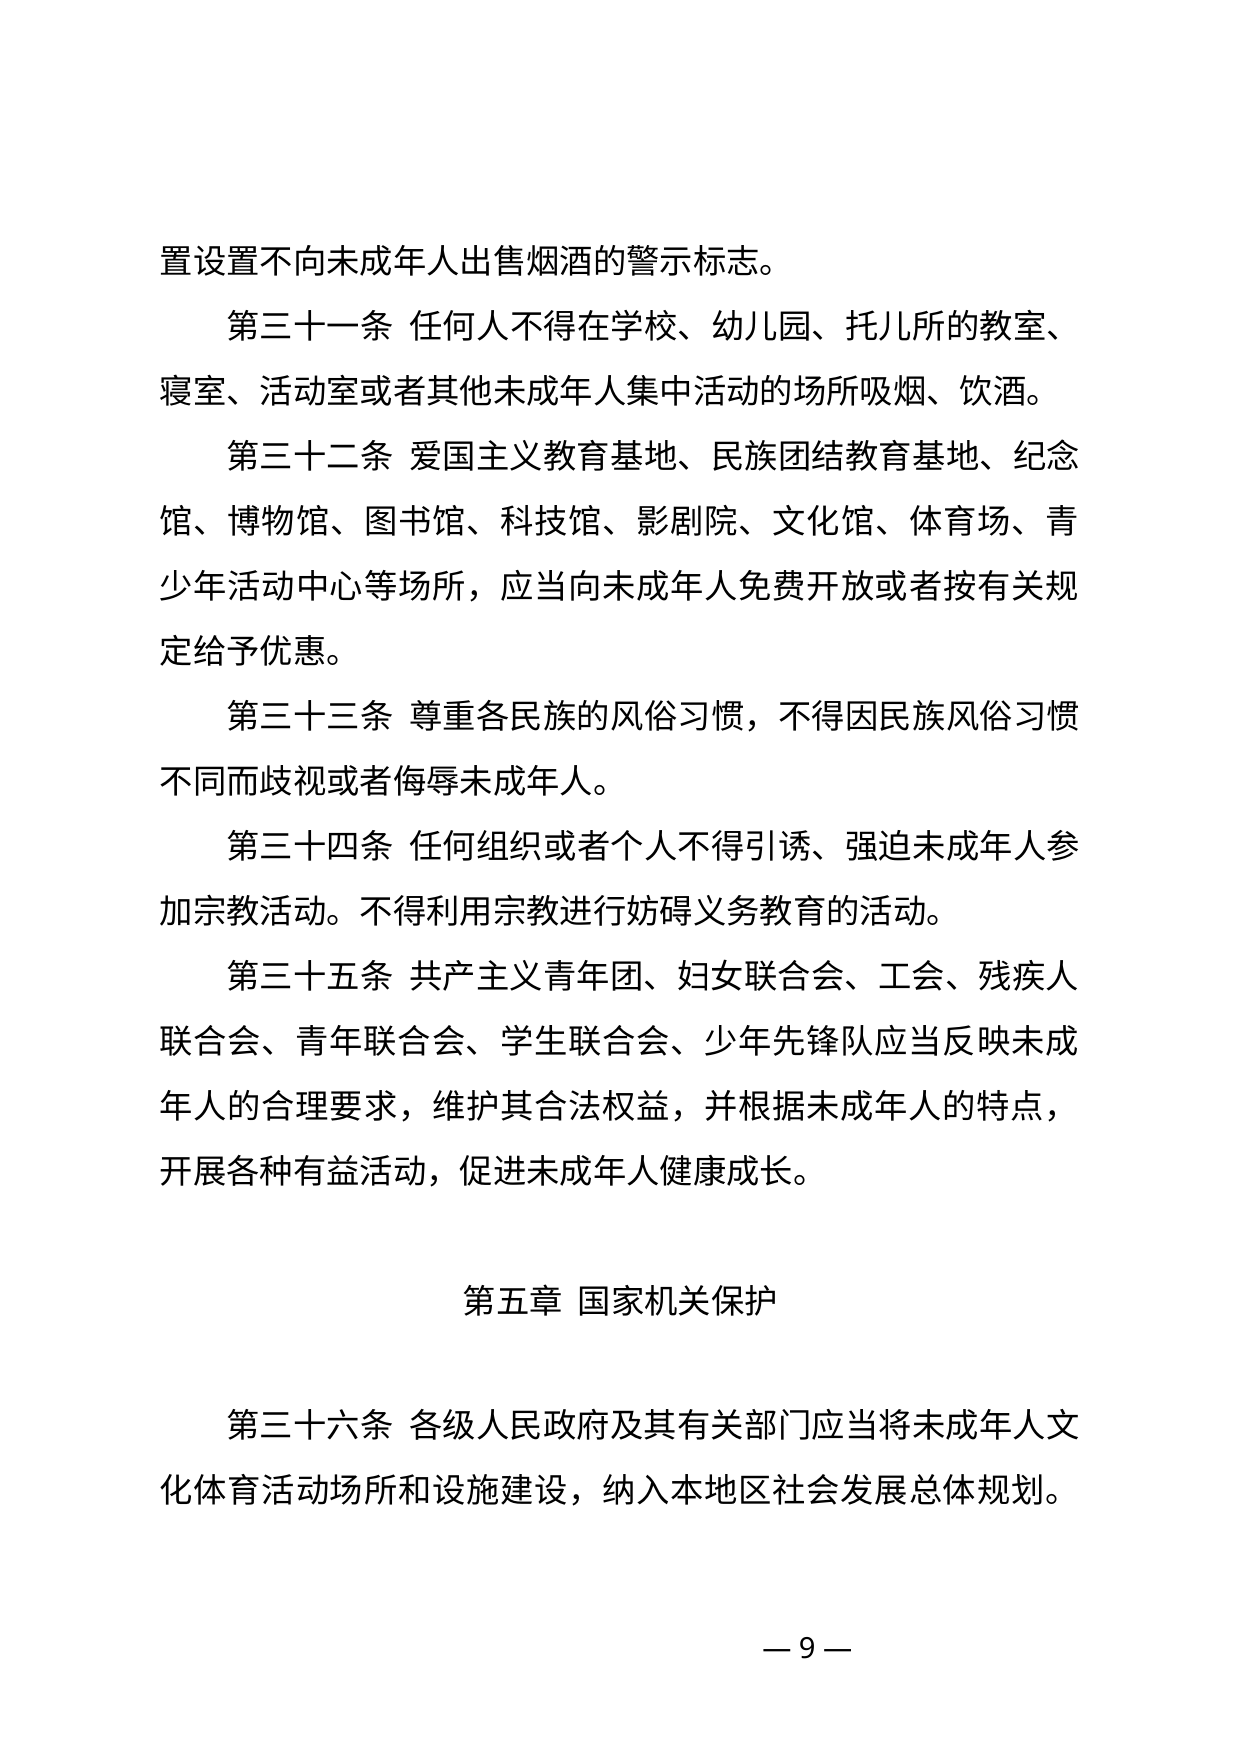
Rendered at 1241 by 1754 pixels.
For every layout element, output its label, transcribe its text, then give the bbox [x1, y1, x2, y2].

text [159, 1390, 1081, 1520]
text 第三十三条 尊重各民族的风俗习惯，不得因民族风俗习惯不同而歧视或者侮辱未成年人。 [159, 682, 1081, 812]
text 第三十四条 任何组织或者个人不得引诱、强迫未成年人参加宗教活动。不得利用宗教进行妨碍义务教育的活动。 [159, 812, 1081, 942]
text 第三十一条 任何人不得在学校、幼儿园、托儿所的教室、寝室、活动室或者其他未成年人集中活动的场所吸烟、饮酒。 [159, 292, 1081, 422]
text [159, 227, 1081, 292]
text 第三十二条 爱国主义教育基地、民族团结教育基地、纪念馆、博物馆、图书馆、科技馆、影剧院、文化馆、体育场、青少年活动中心等场所，应当向未成年人免费开放或者按有关规定给予优惠。 [159, 422, 1081, 682]
text 第三十五条 共产主义青年团、妇女联合会、工会、残疾人联合会、青年联合会、学生联合会、少年先锋队应当反映未成年人的合理要求，维护其合法权益，并根据未成年人的特点，开展各种有益活动，促进未成年人健康成长。 [159, 942, 1081, 1202]
text 第五章 国家机关保护 [159, 1267, 1081, 1325]
